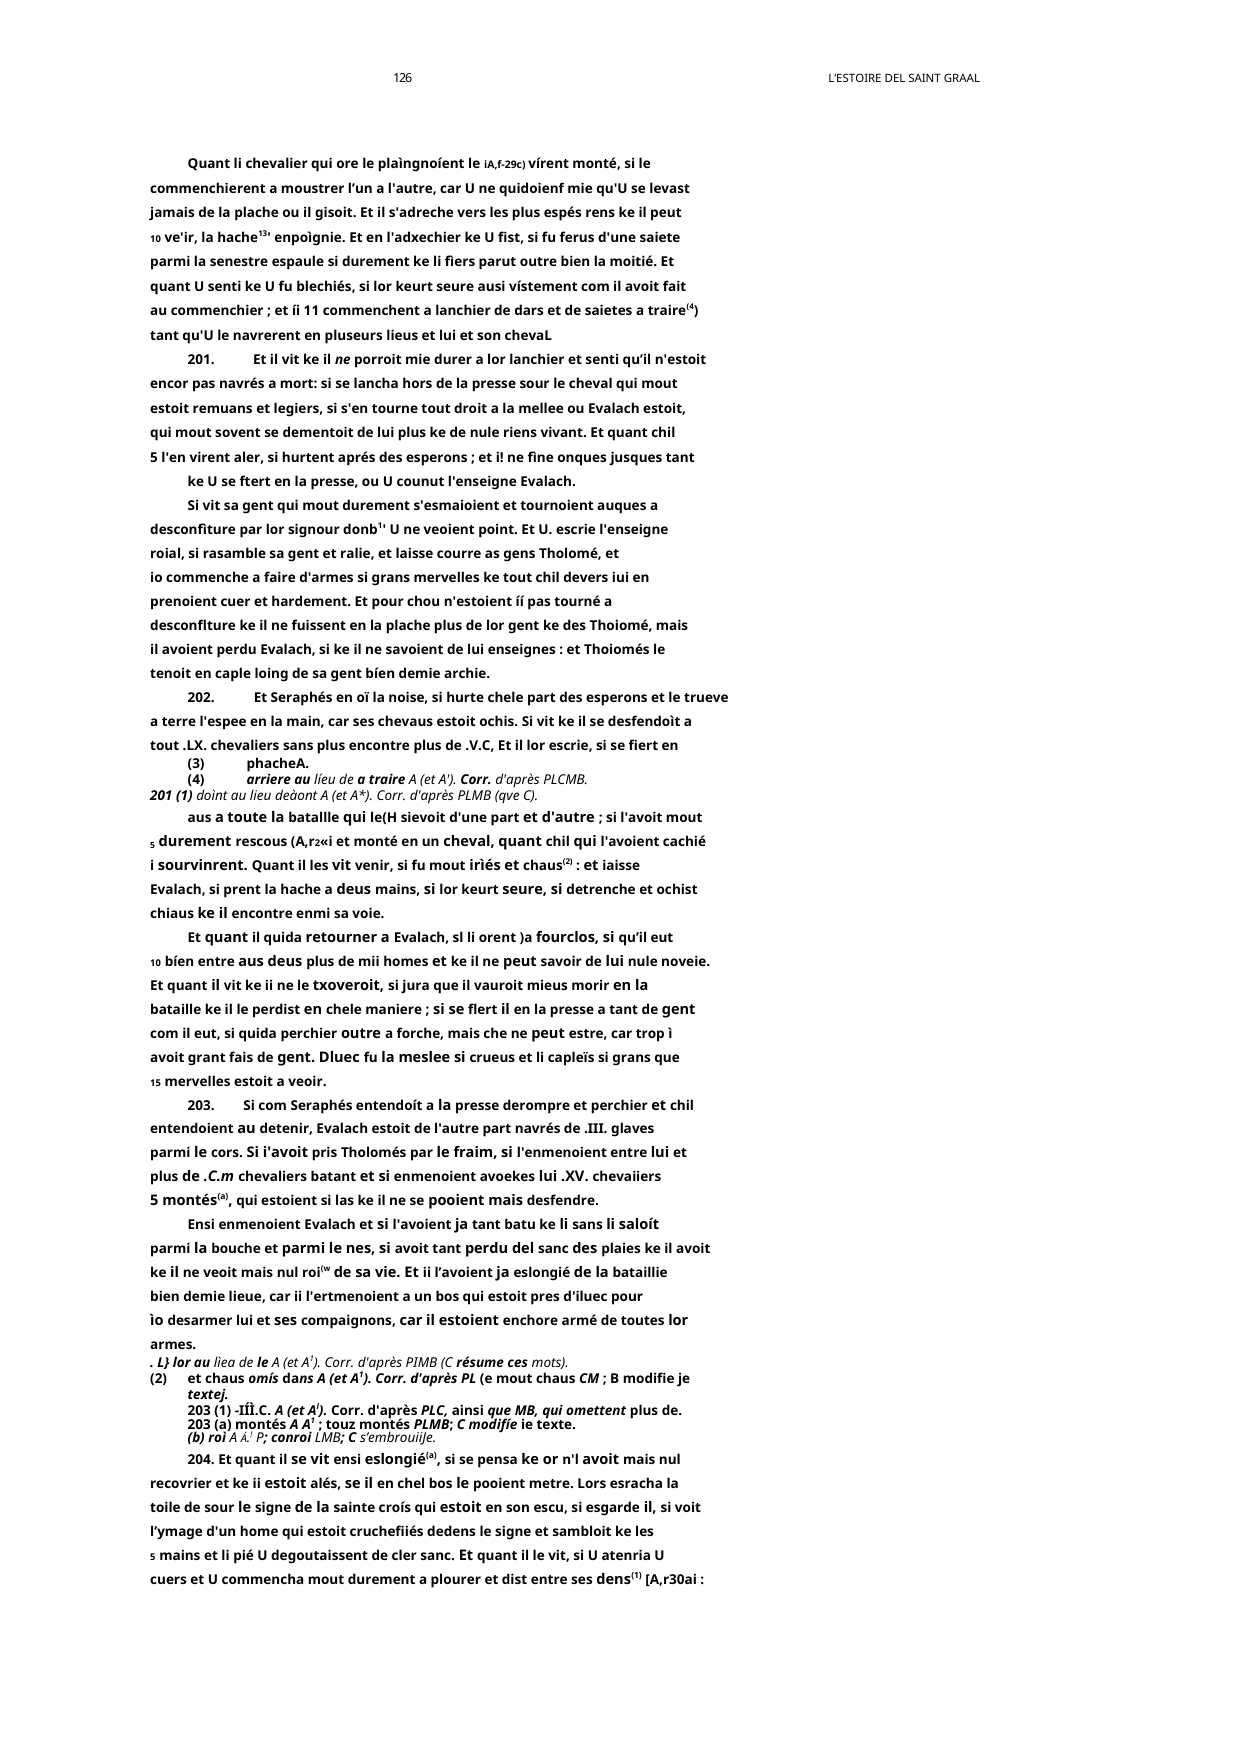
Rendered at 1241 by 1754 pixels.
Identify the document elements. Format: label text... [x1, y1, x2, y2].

list phacheA. [150, 755, 1090, 771]
list arriere au líeu de a traire A (et A'). Corr. d'après PLCMB. 201 (1) doìnt au lieu deàont A (et A*). Corr. d'après PLMB (qve C). [150, 771, 1090, 803]
list et chaus omís dans A (et A1). Corr. d'après PL (e mout chaus CM ; B modifie je textej. [150, 1370, 1090, 1402]
text Ensi enmenoient Evalach et si l'avoient ja tant batu ke li sans li saloít parmi la bouche et parmi le nes, si avoit tant perdu del sanc des plaies ke il avoit ke il ne veoit mais nul roi(w de sa vie. Et ii l’avoient ja eslongié de la bataillie bien demie lieue, car ii l'ertmenoient a un bos qui estoit pres d'iluec pour ìo desarmer lui et ses compaignons, car il estoient enchore armé de toutes lor armes. [150, 1211, 1090, 1354]
list Et Seraphés en oï la noise, si hurte chele part des esperons et le trueve a terre l'espee en la main, car ses chevaus estoit ochis. Si vit ke il se desfendoìt a tout .LX. chevaliers sans plus encontre plus de .V.C, Et il lor escrie, si se fiert en [150, 683, 1090, 755]
list Si com Seraphés entendoít a la presse derompre et perchier et chil entendoient au detenir, Evalach estoit de l'autre part navrés de .III. glaves parmi le cors. Si i'avoit pris Tholomés par le fraim, si l'enmenoient entre lui et plus de .C.m chevaliers batant et si enmenoient avoekes lui .XV. chevaiiers 5 montés(a), qui estoient si las ke il ne se pooient mais desfendre. [150, 1091, 1090, 1211]
text Et quant il quida retourner a Evalach, sl li orent )a fourclos, si qu’il eut 10 bíen entre aus deus plus de mii homes et ke il ne peut savoir de lui nule noveie. Et quant il vit ke ii ne le txoveroit, si jura que il vauroit mieus morir en la bataille ke il le perdist en chele maniere ; si se flert il en la presse a tant de gent com il eut, si quida perchier outre a forche, mais che ne peut estre, car trop ì avoit grant fais de gent. Dluec fu la meslee si crueus et li capleïs si grans que 15 mervelles estoit a veoir. [150, 923, 1090, 1091]
text 5 l'en virent aler, si hurtent aprés des esperons ; et i! ne fìne onques jusques tant ke U se ftert en la presse, ou U counut l'enseigne Evalach. [150, 443, 1090, 492]
list Et il vit ke il ne porroit mie durer a lor lanchier et senti qu’il n'estoit encor pas navrés a mort: si se lancha hors de la presse sour le cheval qui mout estoit remuans et legiers, si s'en tourne tout droit a la mellee ou Evalach estoit, qui mout sovent se dementoit de lui plus ke de nule riens vivant. Et quant chil [150, 345, 1090, 443]
text Quant li chevalier qui ore le plaìngnoíent le iA,f-29c) vírent monté, si le commenchierent a moustrer l’un a l'autre, car U ne quidoienf mie qu'U se levast jamais de la plache ou il gisoit. Et il s'adreche vers les plus espés rens ke il peut 10 ve'ir, la hache13' enpoìgnie. Et en l'adxechier ke U fist, si fu ferus d'une saiete parmi la senestre espaule si durement ke li fìers parut outre bien la moitié. Et quant U senti ke U fu blechiés, si lor keurt seure ausi vístement com il avoit fait au commenchier ; et íi 11 commenchent a lanchier de dars et de saietes a traire(4) tant qu'U le navrerent en pluseurs lieus et lui et son chevaL [150, 149, 1090, 345]
text . L} lor au lìea de le A (et A1). Corr. d'après PIMB (C résume ces mots). [150, 1354, 1090, 1370]
text aus a toute la batallle qui le(H sievoit d'une part et d'autre ; si l'avoit mout 5 durement rescous (A,r2«i et monté en un cheval, quant chil qui l'avoient cachié i sourvinrent. Quant il les vit venir, si fu mout irìés et chaus(2) : et iaisse Evalach, si prent la hache a deus mains, si lor keurt seure, si detrenche et ochist chiaus ke il encontre enmi sa voie. [150, 803, 1090, 923]
text Si vit sa gent qui mout durement s'esmaioient et tournoient auques a desconfìture par lor signour donb1' U ne veoient point. Et U. escrie l'enseigne roial, si rasamble sa gent et ralie, et laisse courre as gens Tholomé, et io commenche a faire d'armes si grans mervelles ke tout chil devers iui en prenoient cuer et hardement. Et pour chou n'estoient íí pas tourné a desconflture ke il ne fuissent en la plache plus de lor gent ke des Thoiomé, mais il avoient perdu Evalach, si ke il ne savoient de lui enseignes : et Thoiomés le tenoit en caple loing de sa gent bíen demie archie. [150, 492, 1090, 683]
text 203 (1) -IÍÌ.C. A (et Al). Corr. d'après PLC, ainsi que MB, qui omettent plus de. [150, 1402, 1090, 1418]
text (b) roì A á.! P; conroi LMB; C s’embrouiiJe. [150, 1432, 1090, 1446]
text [150, 1446, 1090, 1589]
text 203 (a) montés A A1 ; touz montés PLMB; C modifíe ie texte. [150, 1418, 1090, 1432]
